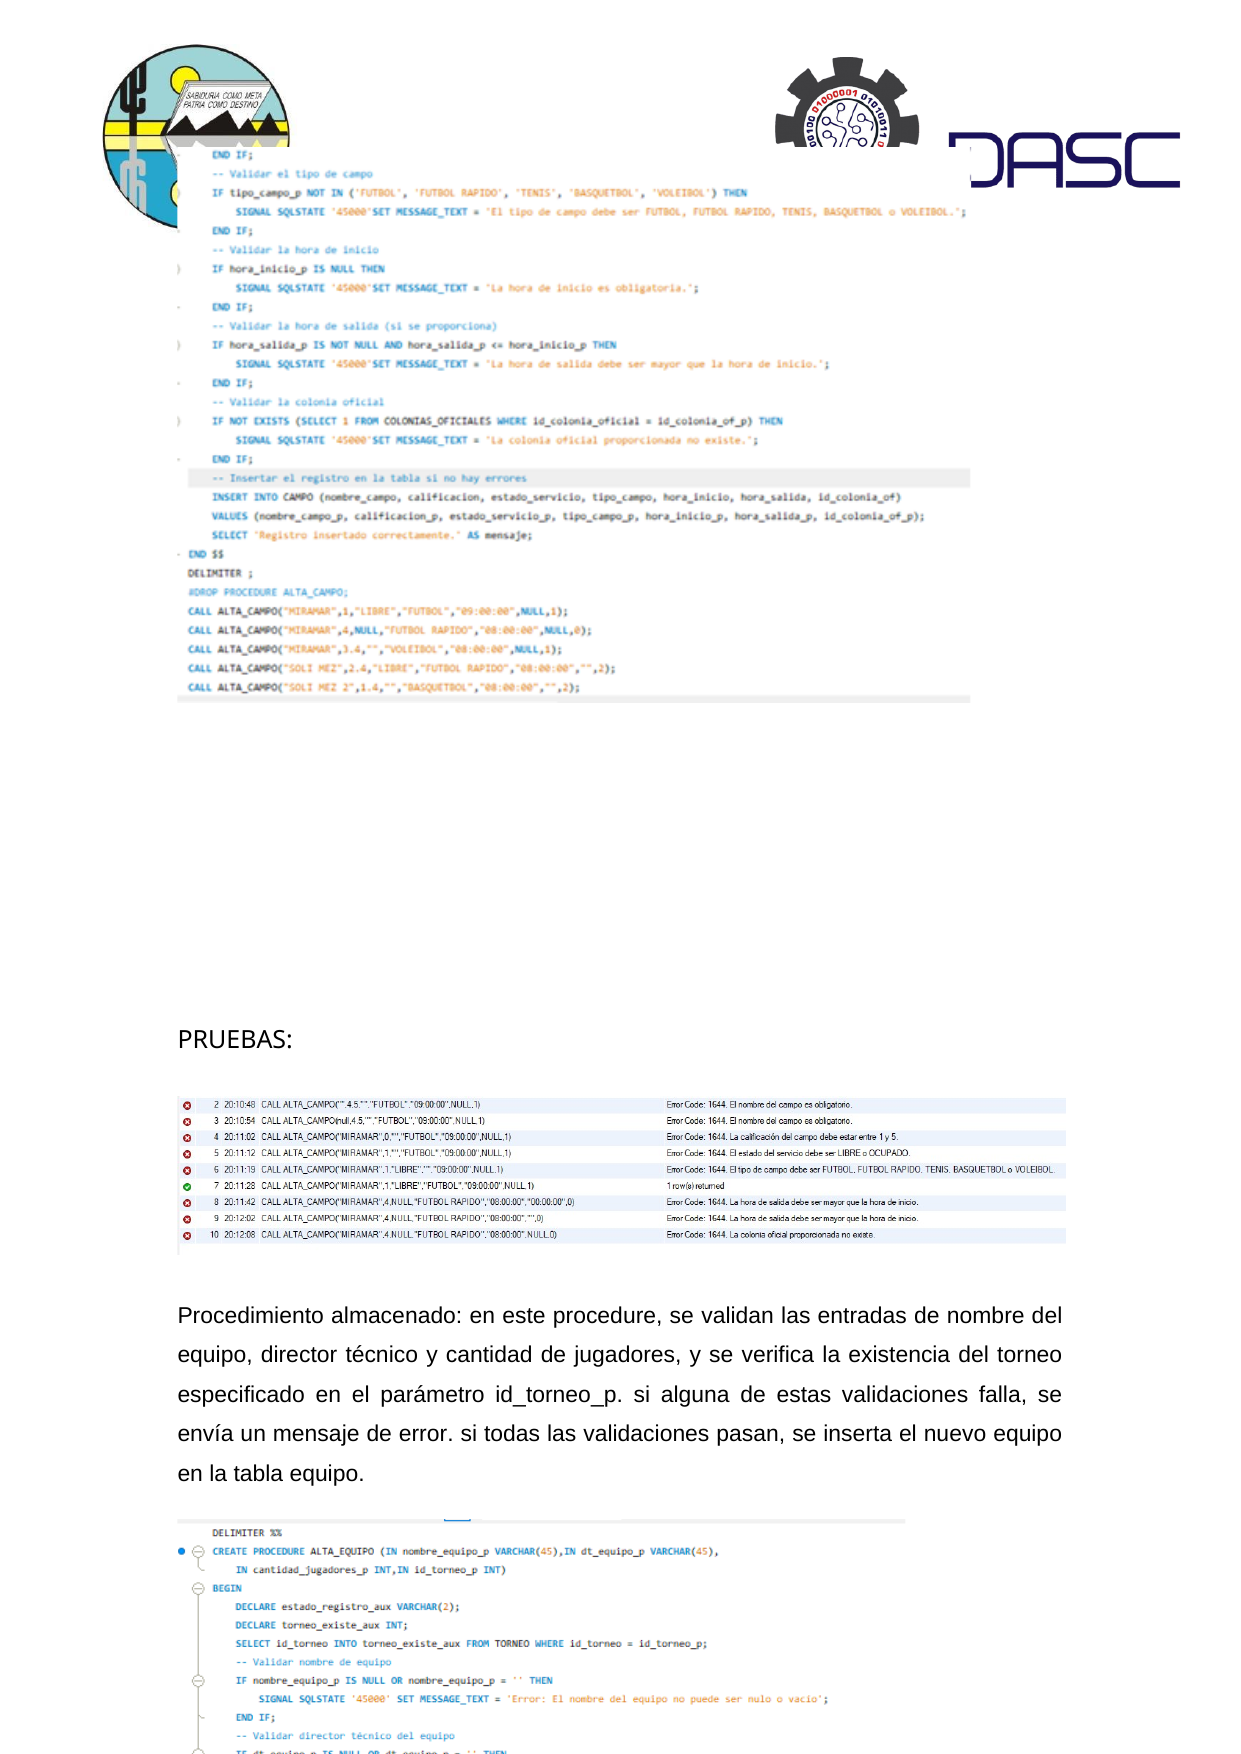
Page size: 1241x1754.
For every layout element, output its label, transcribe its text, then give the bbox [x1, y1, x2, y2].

picture [177, 1519, 906, 1754]
picture [177, 1096, 1066, 1255]
text PRUEBAS: [177, 1022, 1063, 1056]
picture [102, 44, 1189, 703]
text Procedimiento almacenado: en este procedure, se validan las entradas de nombre del equipo, director técnico y cantidad de jugadores, y se verifica la existencia del torneo especificado en el parámetro id_torneo_p. si alguna de estas validaciones falla, se envía un mensaje de error. si todas las validaciones pasan, se inserta el nuevo equipo en la tabla equipo. [177, 1255, 1063, 1486]
